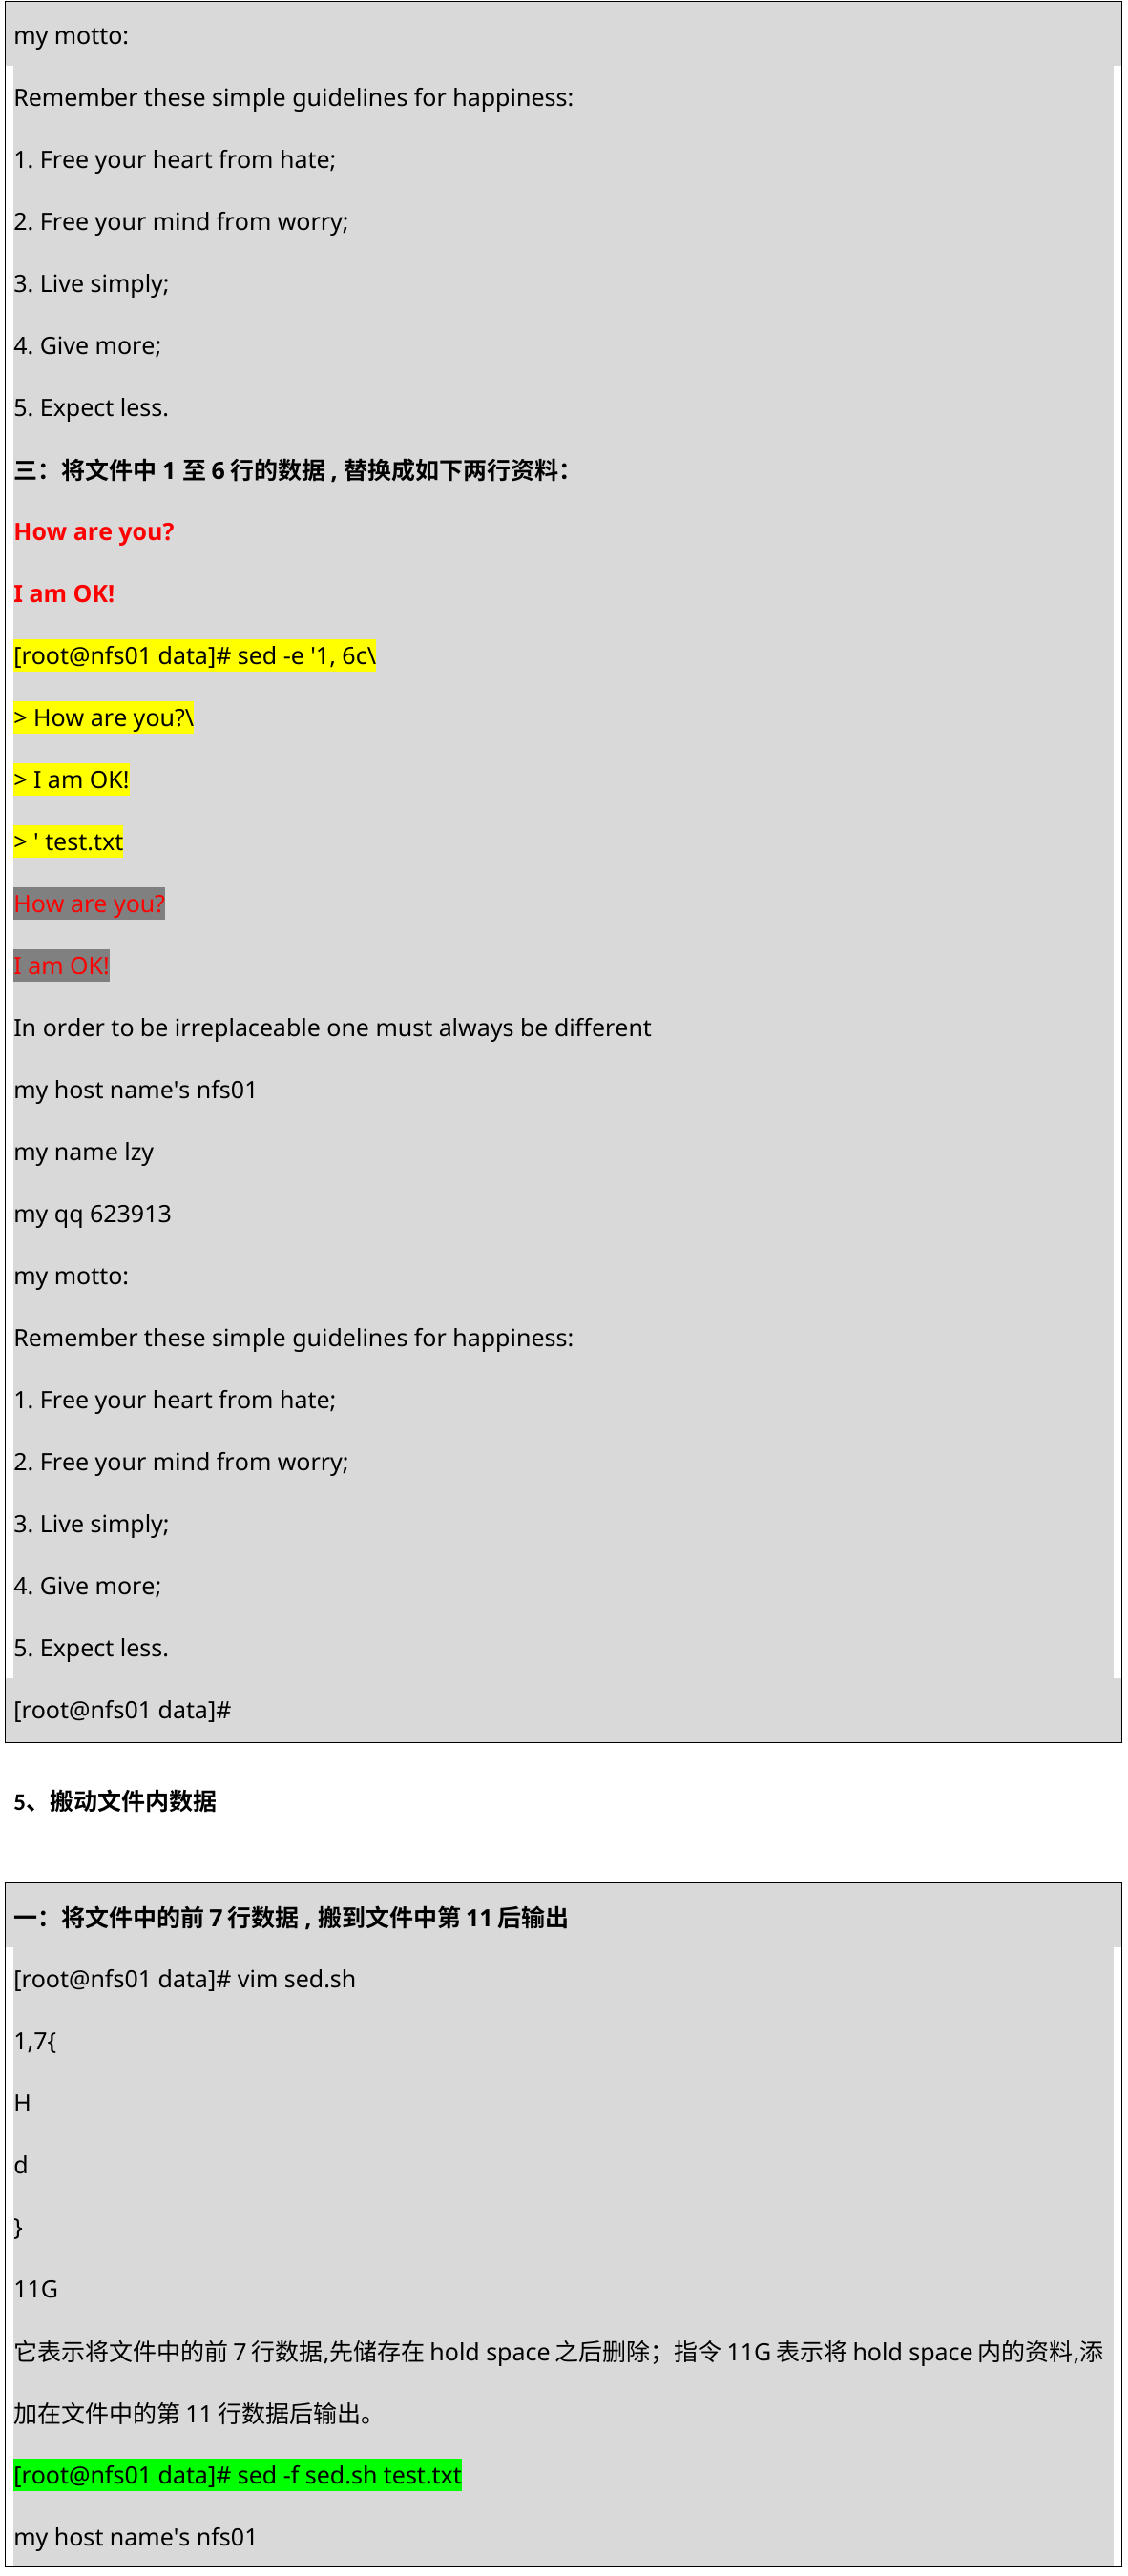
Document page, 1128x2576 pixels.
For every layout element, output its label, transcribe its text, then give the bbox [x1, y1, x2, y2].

text > ' test.txt [13, 810, 1114, 872]
text 1. Free your heart from hate; [13, 1368, 1114, 1430]
text my host name's nfs01 [13, 2505, 1114, 2566]
text } [13, 2195, 1114, 2257]
text > I am OK! [13, 748, 1114, 810]
text I am OK! [13, 934, 1114, 996]
text [root@nfs01 data]# sed -e '1, 6c\ [13, 624, 1114, 686]
text 3. Live simply; [13, 1492, 1114, 1554]
text 4. Give more; [13, 1554, 1114, 1616]
text my motto: [13, 1244, 1114, 1306]
text my qq 623913 [13, 1182, 1114, 1244]
text I am OK! [13, 562, 1114, 624]
text my motto: [6, 2, 1121, 66]
text H [13, 2071, 1114, 2133]
text 2. Free your mind from worry; [13, 1430, 1114, 1492]
text 3. Live simply; [13, 252, 1114, 314]
text [root@nfs01 data]# sed -f sed.sh test.txt [13, 2443, 1114, 2505]
text Remember these simple guidelines for happiness: [13, 66, 1114, 128]
text d [13, 2133, 1114, 2195]
subtitle 5、搬动文件内数据 [13, 1769, 1114, 1831]
text 4. Give more; [13, 314, 1114, 376]
text [root@nfs01 data]# [6, 1675, 1121, 1742]
text How are you? [13, 500, 1114, 562]
text 三：将文件中 1 至 6行的数据 , 替换成如下两行资料： [13, 438, 1114, 500]
text 一：将文件中的前7行数据 , 搬到文件中第11后输出 [6, 1883, 1121, 1947]
text my host name's nfs01 [13, 1058, 1114, 1120]
text Remember these simple guidelines for happiness: [13, 1306, 1114, 1368]
text 2. Free your mind from worry; [13, 190, 1114, 252]
text 11G [13, 2257, 1114, 2319]
text 5. Expect less. [13, 376, 1114, 438]
text [root@nfs01 data]# vim sed.sh [13, 1947, 1114, 2009]
text > How are you?\ [13, 686, 1114, 748]
text In order to be irreplaceable one must always be different [13, 996, 1114, 1058]
text 1. Free your heart from hate; [13, 128, 1114, 190]
text 5. Expect less. [13, 1616, 1114, 1675]
text 它表示将文件中的前7行数据,先储存在hold space之后删除；指令11G表示将hold space内的资料,添加在文件中的第11行数据后输出。 [13, 2319, 1114, 2443]
text 1,7{ [13, 2009, 1114, 2071]
text How are you? [13, 872, 1114, 934]
text my name lzy [13, 1120, 1114, 1182]
